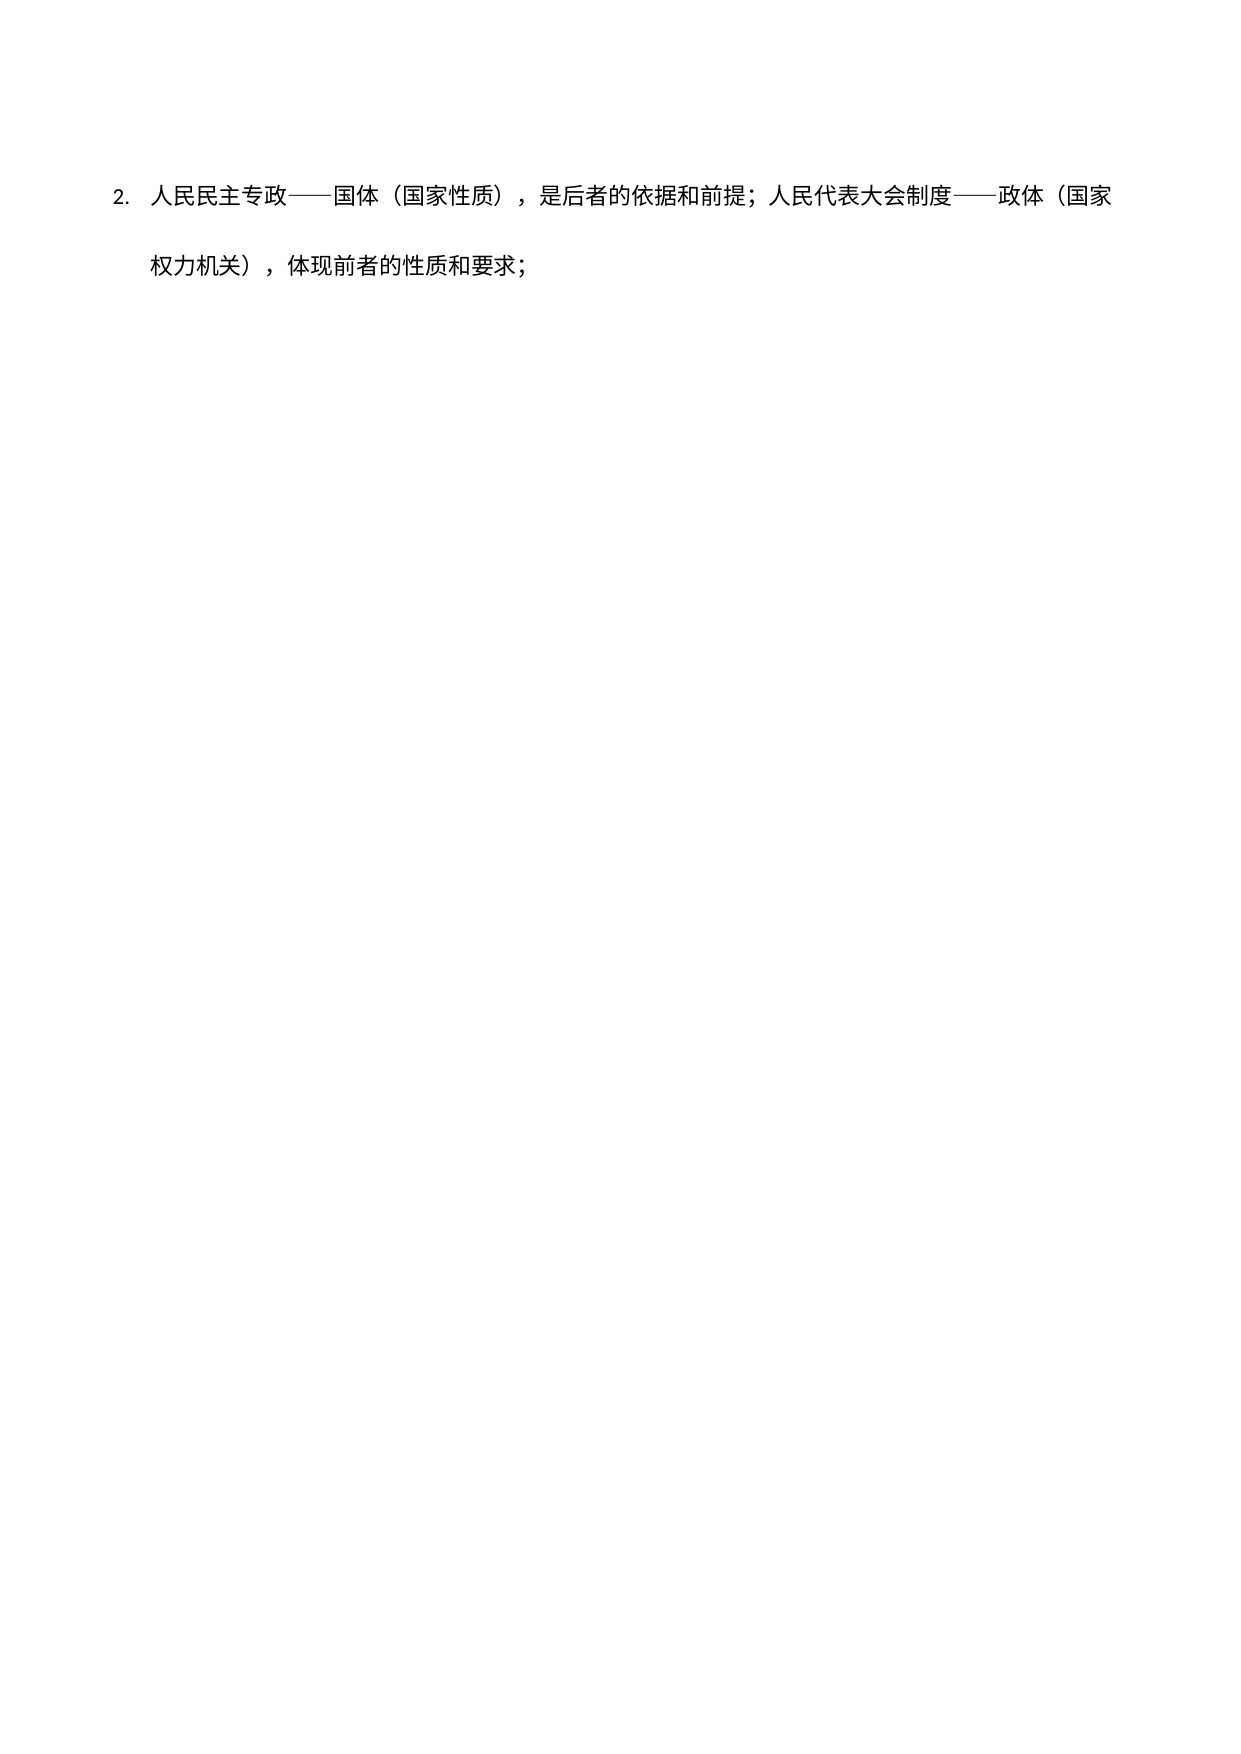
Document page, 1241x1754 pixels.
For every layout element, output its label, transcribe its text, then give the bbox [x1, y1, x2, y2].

list 人民民主专政——国体（国家性质），是后者的依据和前提；人民代表大会制度——政体（国家权力机关），体现前者的性质和要求； [112, 162, 1128, 297]
